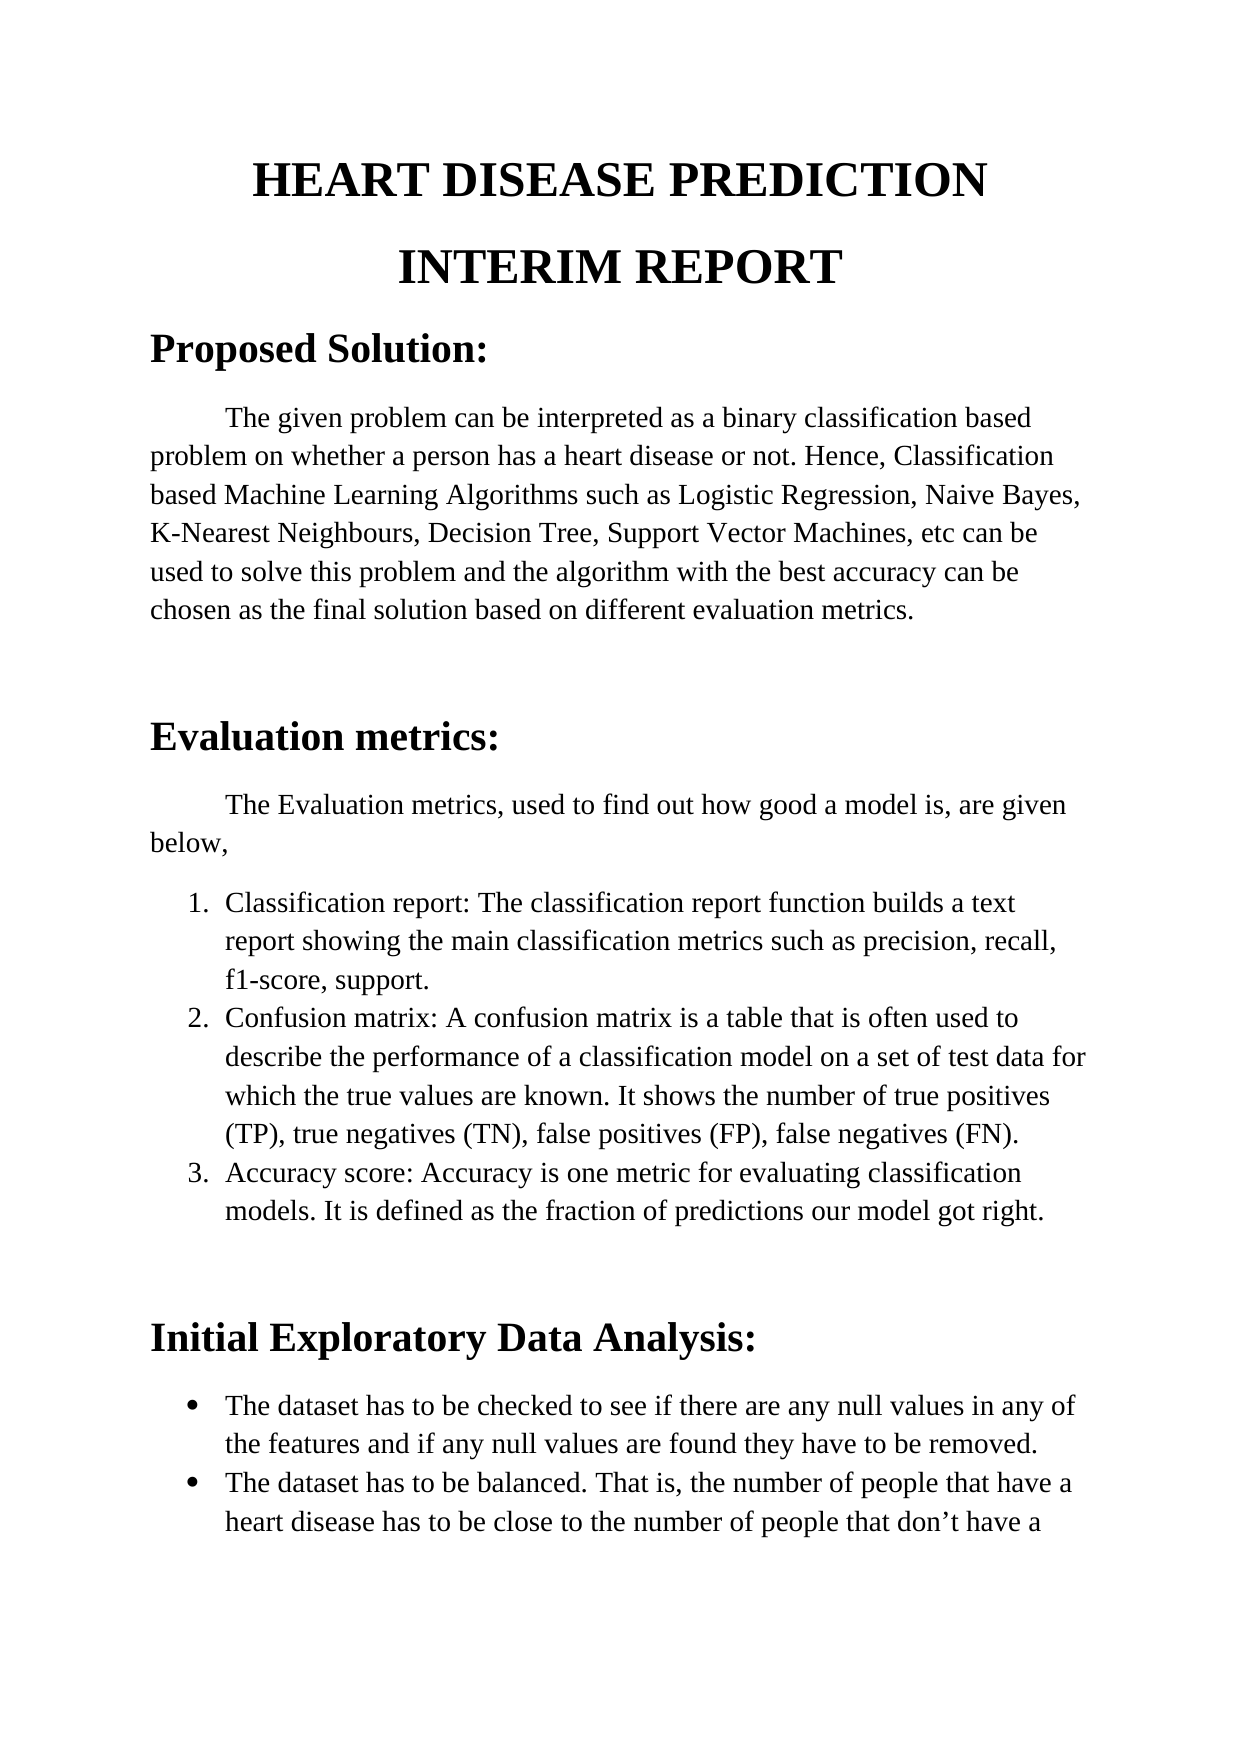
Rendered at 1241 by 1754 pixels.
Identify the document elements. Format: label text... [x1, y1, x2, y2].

list Confusion matrix: A confusion matrix is a table that is often used to describe the performance of a classification model on a set of test data for which the true values are known. It shows the number of true positives (TP), true negatives (TN), false positives (FP), false negatives (FN). [187, 1001, 1090, 1150]
list Classification report: The classification report function builds a text report showing the main classification metrics such as precision, recall, f1-score, support. [187, 885, 1090, 996]
list The dataset has to be checked to see if there are any null values in any of the features and if any null values are found they have to be removed. [187, 1388, 1090, 1460]
text INTERIM REPORT [150, 237, 1090, 294]
text The given problem can be interpreted as a binary classification based problem on whether a person has a heart disease or not. Hence, Classification based Machine Learning Algorithms such as Logistic Regression, Naive Bayes, K-Nearest Neighbours, Decision Tree, Support Vector Machines, etc can be used to solve this problem and the algorithm with the best accuracy can be chosen as the final solution based on different evaluation metrics. [150, 400, 1090, 626]
text The Evaluation metrics, used to find out how good a model is, are given below, [150, 787, 1090, 859]
text Initial Exploratory Data Analysis: [150, 1312, 1090, 1360]
text Proposed Solution: [150, 324, 1090, 372]
list Accuracy score: Accuracy is one metric for evaluating classification models. It is defined as the fraction of predictions our model got right. [187, 1155, 1090, 1227]
text HEART DISEASE PREDICTION [150, 150, 1090, 207]
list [187, 1465, 1090, 1537]
text Evaluation metrics: [150, 711, 1090, 759]
